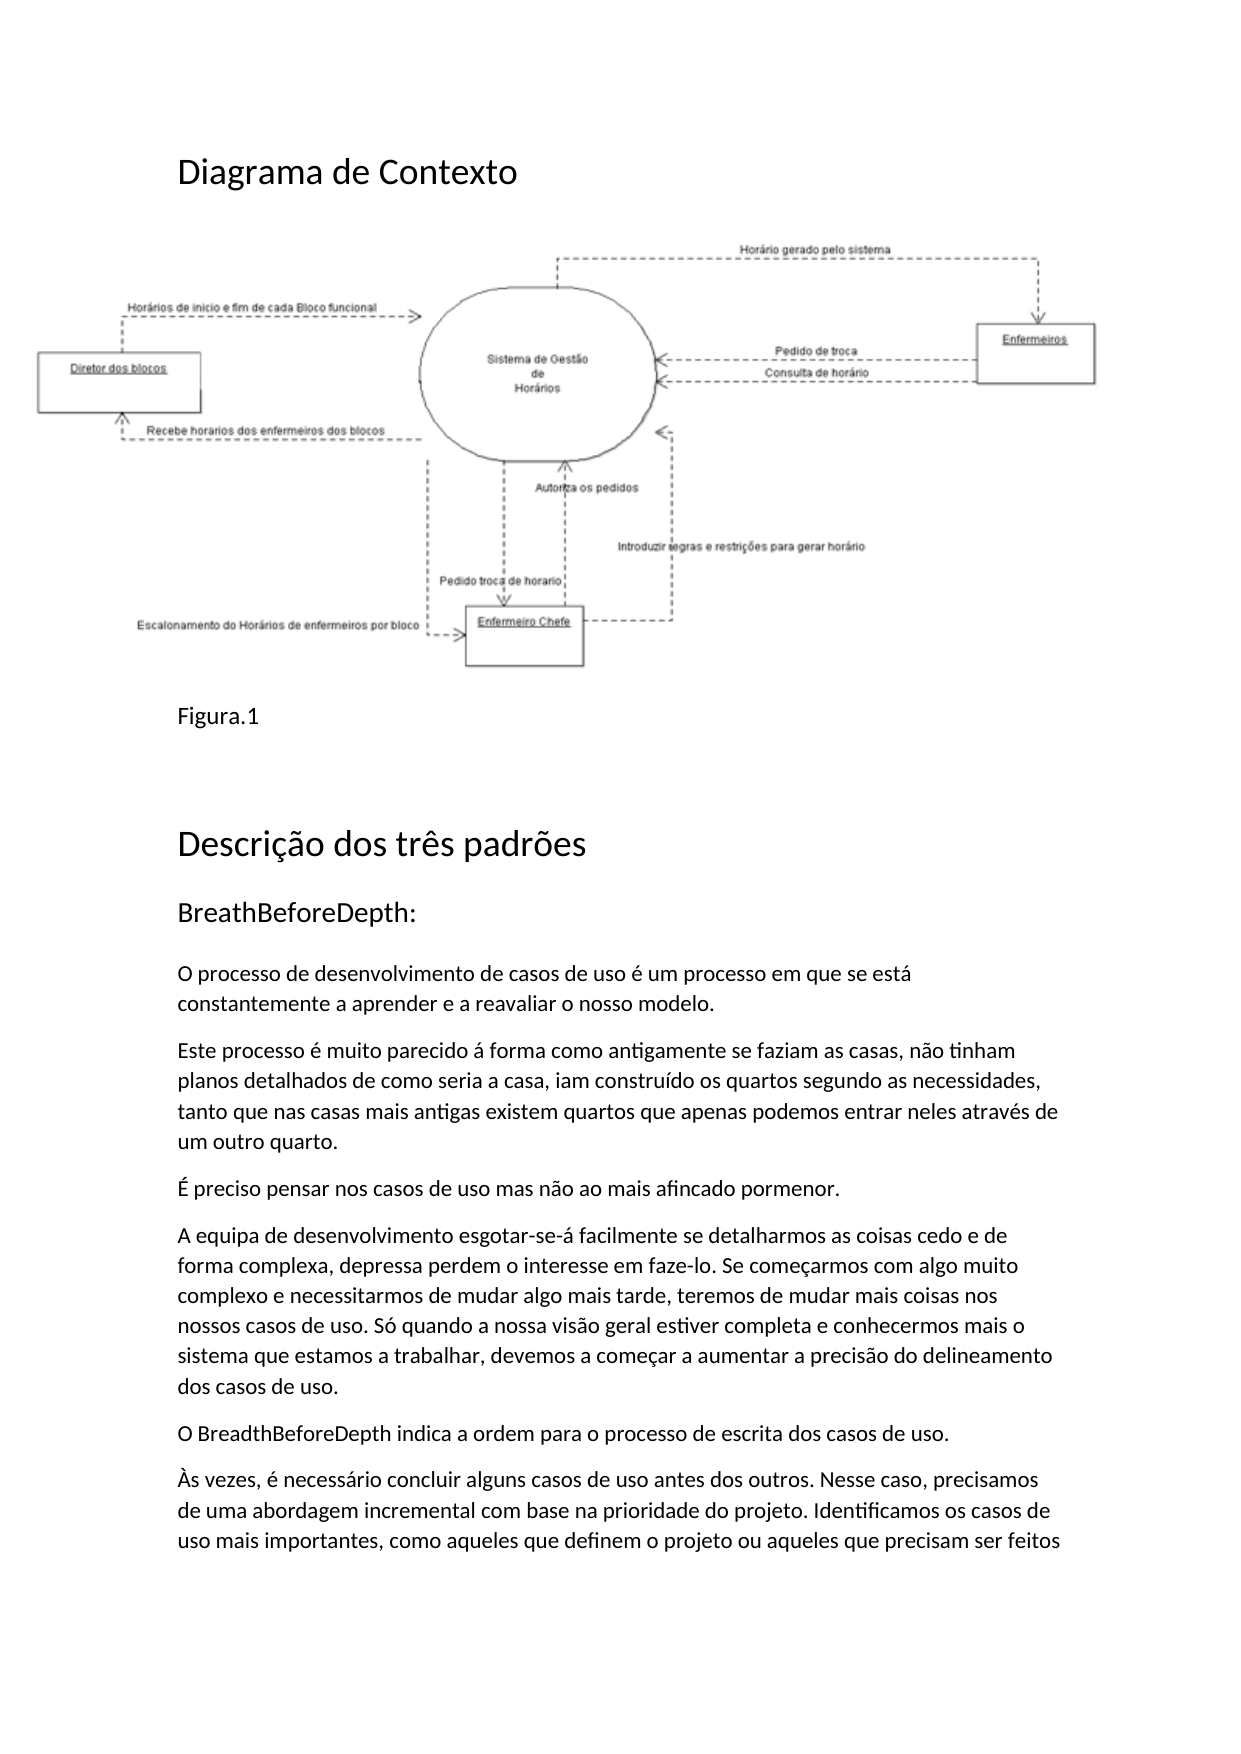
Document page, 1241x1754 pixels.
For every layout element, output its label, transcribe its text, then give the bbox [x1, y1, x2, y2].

text A equipa de desenvolvimento esgotar-se-á facilmente se detalharmos as coisas cedo e de forma complexa, depressa perdem o interesse em faze-lo. Se começarmos com algo muito complexo e necessitarmos de mudar algo mais tarde, teremos de mudar mais coisas nos nossos casos de uso. Só quando a nossa visão geral estiver completa e conhecermos mais o sistema que estamos a trabalhar, devemos a começar a aumentar a precisão do delineamento dos casos de uso. [177, 1221, 1063, 1400]
text O BreadthBeforeDepth indica a ordem para o processo de escrita dos casos de uso. [177, 1419, 1063, 1447]
text É preciso pensar nos casos de uso mas não ao mais afincado pormenor. [177, 1174, 1063, 1202]
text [177, 1466, 1063, 1554]
text Diagrama de Contexto [177, 148, 1063, 193]
text Este processo é muito parecido á forma como antigamente se faziam as casas, não tinham planos detalhados de como seria a casa, iam construído os quartos segundo as necessidades, tanto que nas casas mais antigas existem quartos que apenas podemos entrar neles através de um outro quarto. [177, 1036, 1063, 1155]
text Figura.1 [177, 670, 1063, 731]
text BreathBeforeDepth: [177, 894, 1063, 930]
text Descrição dos três padrões [177, 819, 1063, 865]
picture [0, 215, 1236, 670]
text O processo de desenvolvimento de casos de uso é um processo em que se está constantemente a aprender e a reavaliar o nosso modelo. [177, 959, 1063, 1017]
